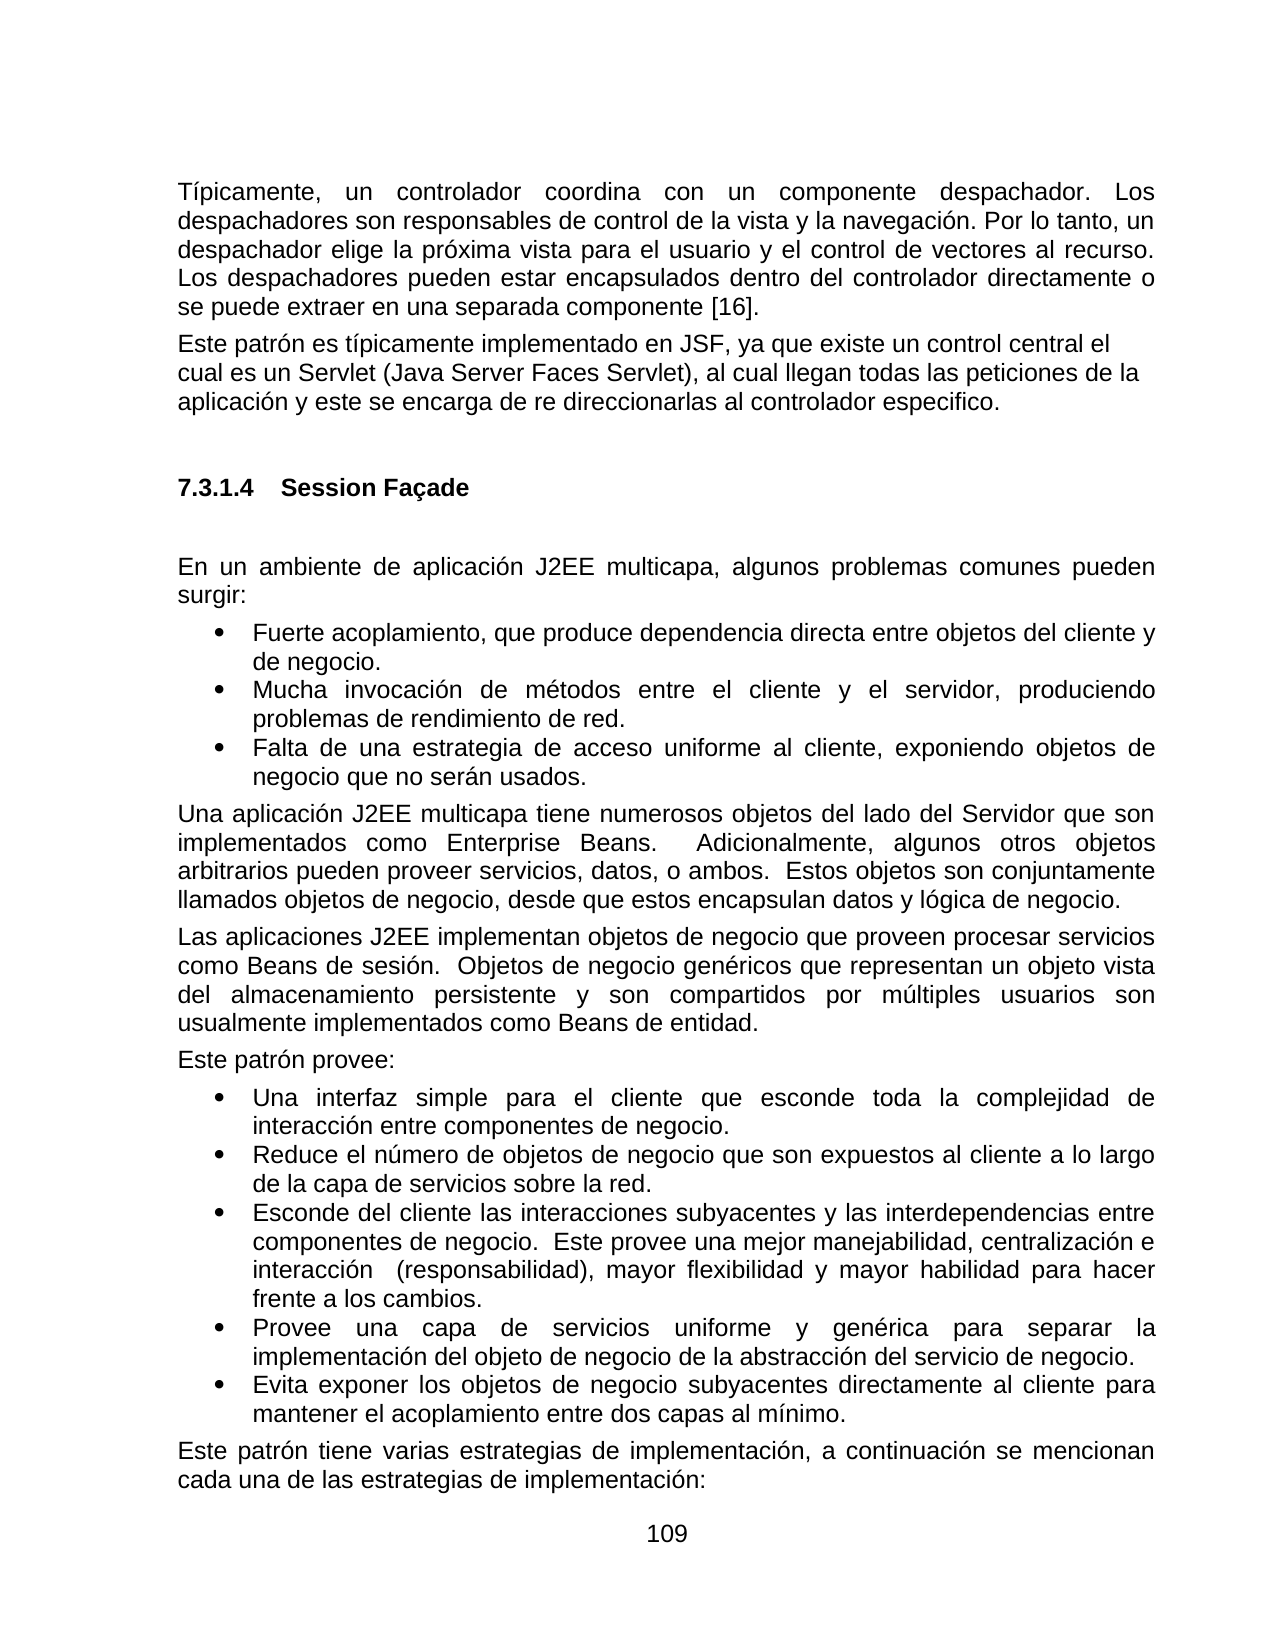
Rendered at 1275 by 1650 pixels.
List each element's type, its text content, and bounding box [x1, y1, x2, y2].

text En un ambiente de aplicación J2EE multicapa, algunos problemas comunes pueden surgir: [177, 552, 1157, 609]
text Este patrón es típicamente implementado en JSF, ya que existe un control central el cual es un Servlet (Java Server Faces Servlet), al cual llegan todas las peticiones de la aplicación y este se encarga de re direccionarlas al controlador especifico. [177, 329, 1157, 416]
list Evita exponer los objetos de negocio subyacentes directamente al cliente para mantener el acoplamiento entre dos capas al mínimo. [215, 1370, 1157, 1428]
text Típicamente, un controlador coordina con un componente despachador. Los despachadores son responsables de control de la vista y la navegación. Por lo tanto, un despachador elige la próxima vista para el usuario y el control de vectores al recurso. Los despachadores pueden estar encapsulados dentro del controlador directamente o se puede extraer en una separada componente. [177, 177, 1157, 321]
list Mucha invocación de métodos entre el cliente y el servidor, produciendo problemas de rendimiento de red. [215, 675, 1157, 733]
list Reduce el número de objetos de negocio que son expuestos al cliente a lo largo de la capa de servicios sobre la red. [215, 1140, 1157, 1198]
list Fuerte acoplamiento, que produce dependencia directa entre objetos del cliente y de negocio. [215, 618, 1157, 675]
text Las aplicaciones J2EE implementan objetos de negocio que proveen procesar servicios como Beans de sesión. Objetos de negocio genéricos que representan un objeto vista del almacenamiento persistente y son compartidos por múltiples usuarios son usualmente implementados como Beans de entidad. [177, 922, 1157, 1037]
list Esconde del cliente las interacciones subyacentes y las interdependencias entre componentes de negocio. Este provee una mejor manejabilidad, centralización e interacción (responsabilidad), mayor flexibilidad y mayor habilidad para hacer frente a los cambios. [215, 1198, 1157, 1313]
subtitle Session Façade [177, 473, 1157, 502]
text Una aplicación J2EE multicapa tiene numerosos objetos del lado del Servidor que son implementados como Enterprise Beans. Adicionalmente, algunos otros objetos arbitrarios pueden proveer servicios, datos, o ambos. Estos objetos son conjuntamente llamados objetos de negocio, desde que estos encapsulan datos y lógica de negocio. [177, 799, 1157, 914]
list Provee una capa de servicios uniforme y genérica para separar la implementación del objeto de negocio de la abstracción del servicio de negocio. [215, 1313, 1157, 1370]
text Este patrón provee: [177, 1045, 1157, 1074]
list Una interfaz simple para el cliente que esconde toda la complejidad de interacción entre componentes de negocio. [215, 1082, 1157, 1140]
text Este patrón tiene varias estrategias de implementación, a continuación se mencionan cada una de las estrategias de implementación: [177, 1436, 1157, 1494]
list Falta de una estrategia de acceso uniforme al cliente, exponiendo objetos de negocio que no serán usados. [215, 733, 1157, 790]
